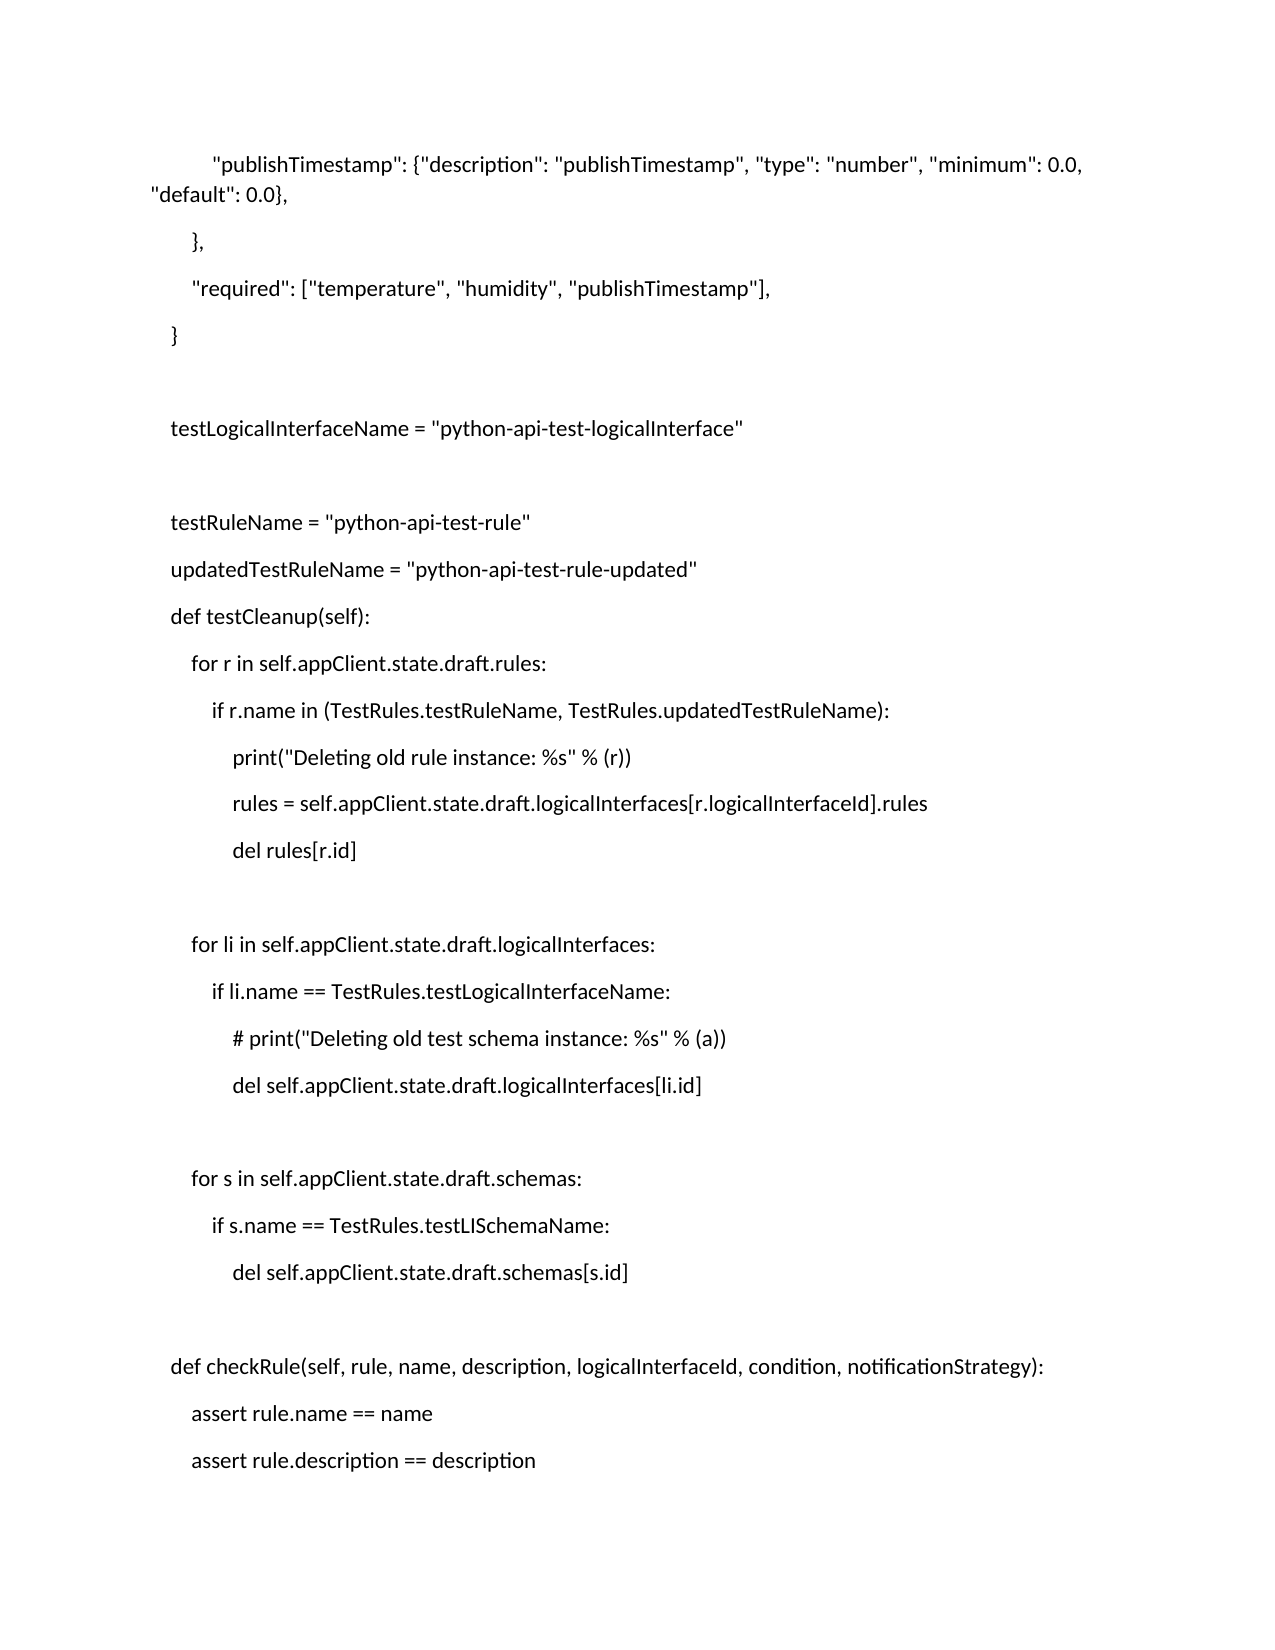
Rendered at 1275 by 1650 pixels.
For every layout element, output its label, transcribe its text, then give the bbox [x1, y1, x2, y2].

text del self.appClient.state.draft.schemas[s.id] [150, 1258, 1125, 1286]
text if li.name == TestRules.testLogicalInterfaceName: [150, 977, 1125, 1005]
text updatedTestRuleName = "python-api-test-rule-updated" [150, 555, 1125, 583]
text "required": ["temperature", "humidity", "publishTimestamp"], [150, 274, 1125, 302]
text del self.appClient.state.draft.logicalInterfaces[li.id] [150, 1071, 1125, 1099]
text def testCleanup(self): [150, 602, 1125, 630]
text for s in self.appClient.state.draft.schemas: [150, 1164, 1125, 1193]
text assert rule.name == name [150, 1399, 1125, 1427]
text def checkRule(self, rule, name, description, logicalInterfaceId, condition, notificationStrategy): [150, 1352, 1125, 1380]
text }, [150, 227, 1125, 255]
text testLogicalInterfaceName = "python-api-test-logicalInterface" [150, 414, 1125, 443]
text rules = self.appClient.state.draft.logicalInterfaces[r.logicalInterfaceId].rules [150, 789, 1125, 818]
text if s.name == TestRules.testLISchemaName: [150, 1211, 1125, 1239]
text "publishTimestamp": {"description": "publishTimestamp", "type": "number", "minimum": 0.0, "default": 0.0}, [150, 150, 1125, 208]
text } [150, 321, 1125, 349]
text assert rule.description == description [150, 1446, 1125, 1474]
text for r in self.appClient.state.draft.rules: [150, 649, 1125, 677]
text del rules[r.id] [150, 836, 1125, 864]
text # print("Deleting old test schema instance: %s" % (a)) [150, 1024, 1125, 1052]
text testRuleName = "python-api-test-rule" [150, 508, 1125, 536]
text if r.name in (TestRules.testRuleName, TestRules.updatedTestRuleName): [150, 696, 1125, 724]
text for li in self.appClient.state.draft.logicalInterfaces: [150, 930, 1125, 958]
text print("Deleting old rule instance: %s" % (r)) [150, 743, 1125, 771]
